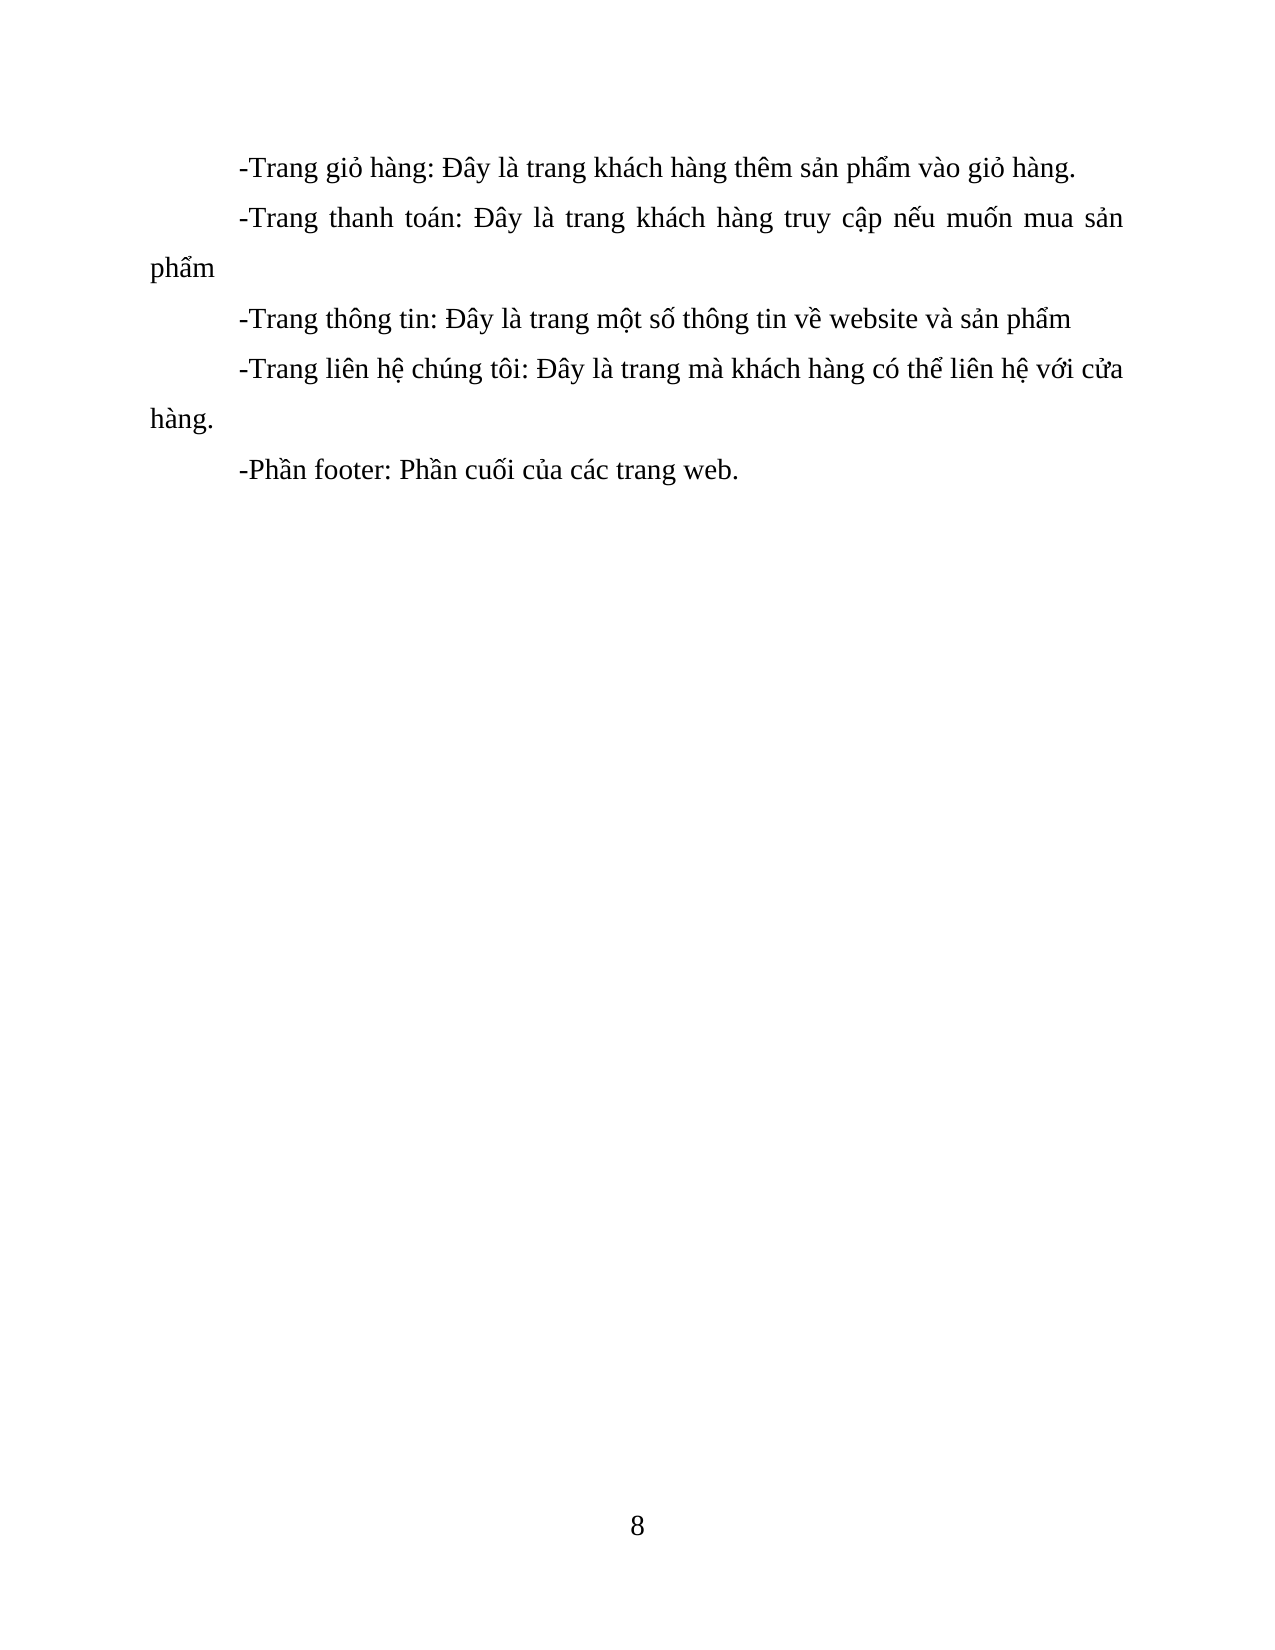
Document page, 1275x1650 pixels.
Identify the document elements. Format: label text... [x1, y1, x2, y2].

text -Trang thông tin: Đây là trang một số thông tin về website và sản phẩm [150, 301, 1125, 334]
text -Trang giỏ hàng: Đây là trang khách hàng thêm sản phẩm vào giỏ hàng. [150, 150, 1125, 183]
text -Trang liên hệ chúng tôi: Đây là trang mà khách hàng có thể liên hệ với cửa hàng. [150, 351, 1125, 435]
text -Trang thanh toán: Đây là trang khách hàng truy cập nếu muốn mua sản phẩm [150, 200, 1125, 284]
text -Phần footer: Phần cuối của các trang web. [150, 452, 1125, 485]
